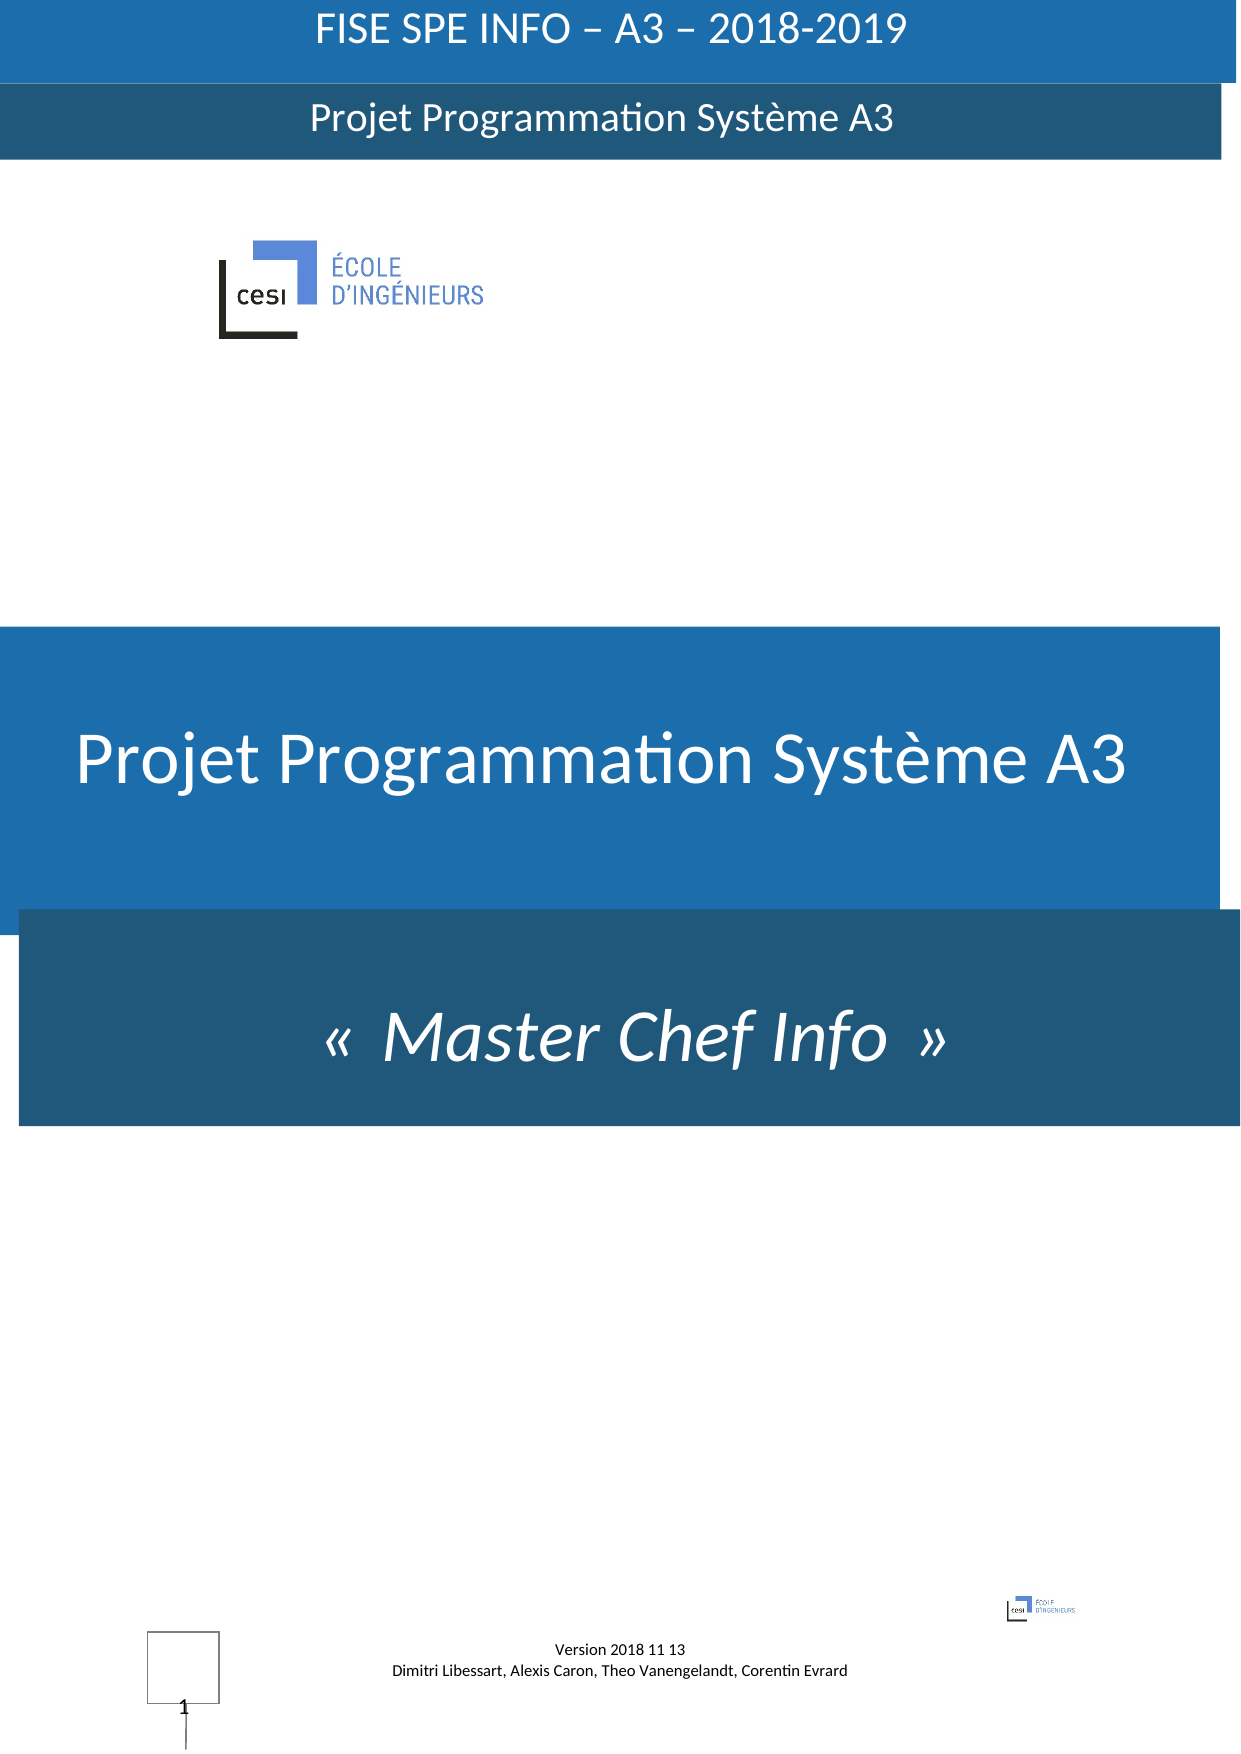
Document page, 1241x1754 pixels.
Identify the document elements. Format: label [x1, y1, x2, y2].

picture [147, 169, 554, 410]
picture [988, 1577, 1093, 1640]
